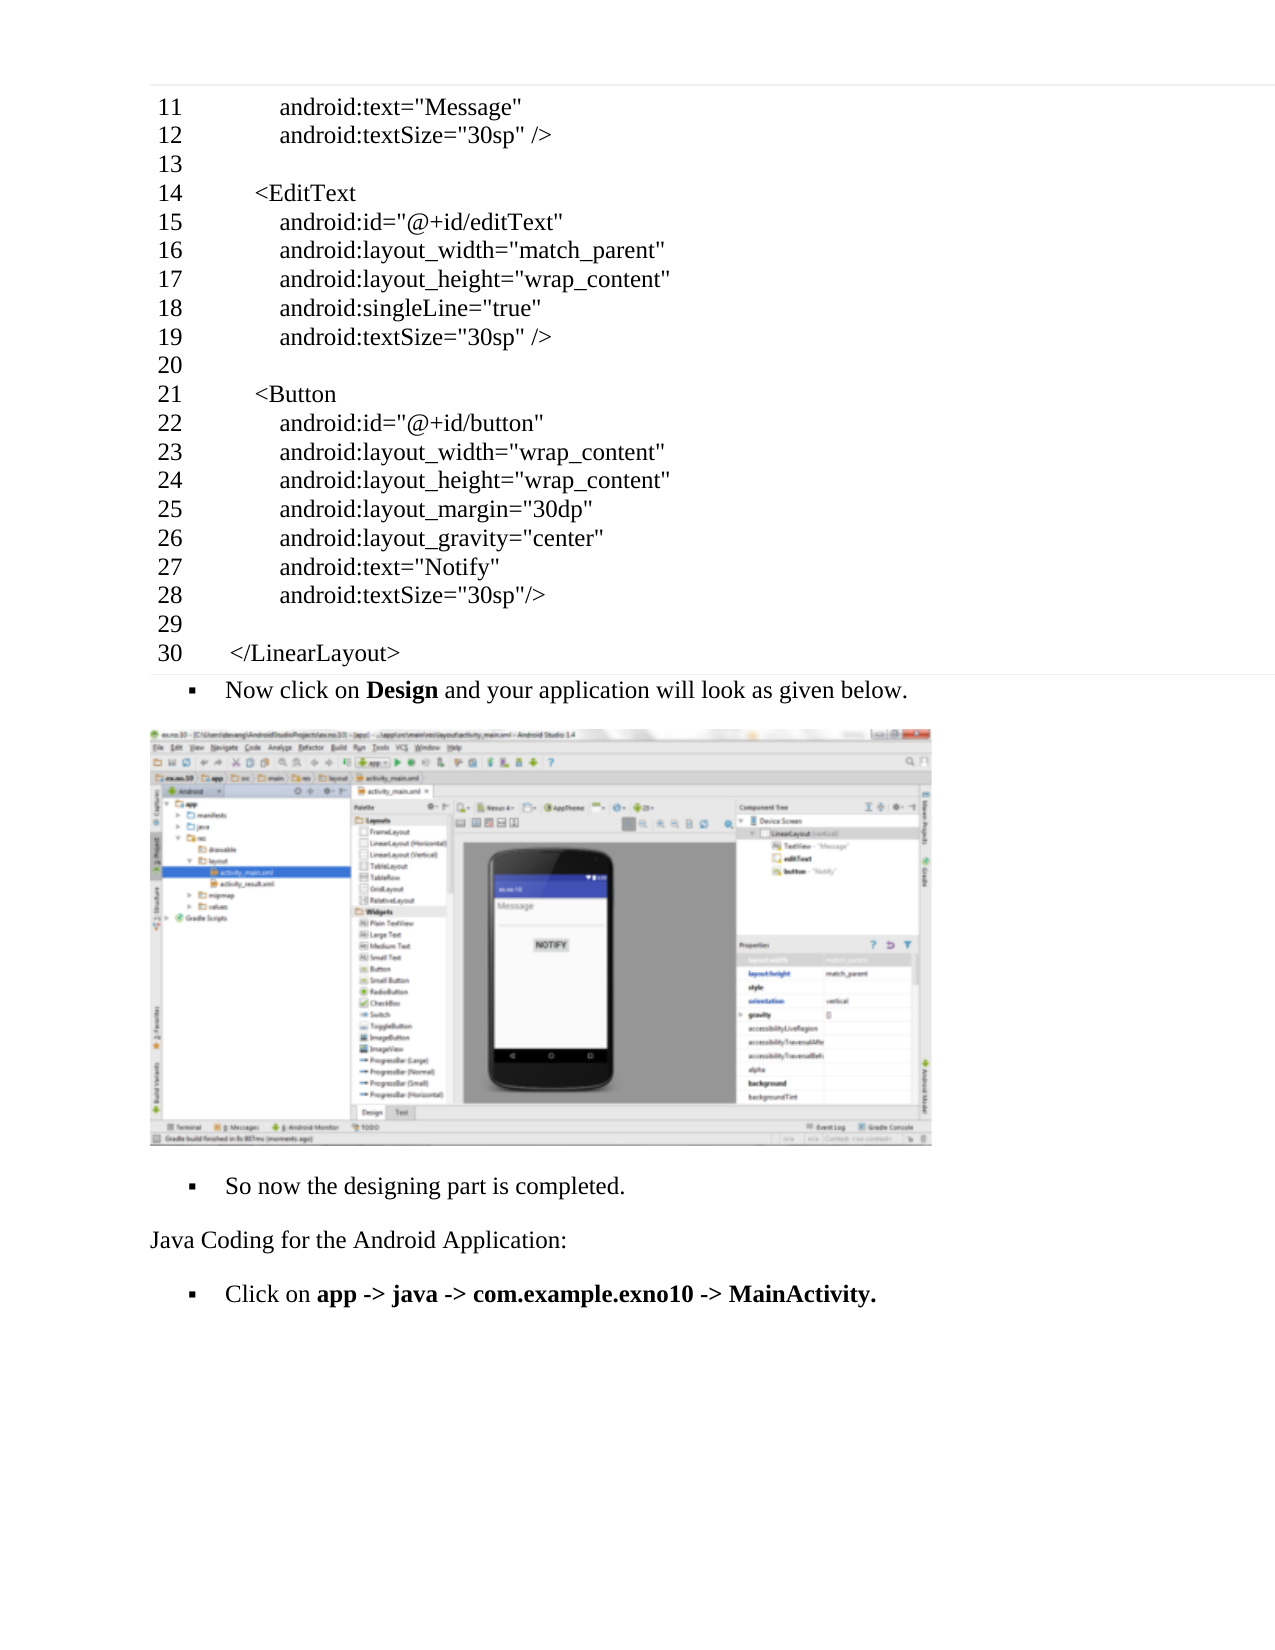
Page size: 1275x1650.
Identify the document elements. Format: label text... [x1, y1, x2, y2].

list Click on app -> java -> com.example.exno10 -> MainActivity. [187, 1279, 1125, 1307]
list So now the designing part is completed. [187, 1171, 1125, 1200]
list Now click on Design and your application will look as given below. [187, 675, 1125, 704]
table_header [150, 86, 222, 674]
picture [150, 729, 932, 1146]
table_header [222, 86, 1275, 674]
text Java Coding for the Android Application: [150, 1225, 1125, 1254]
